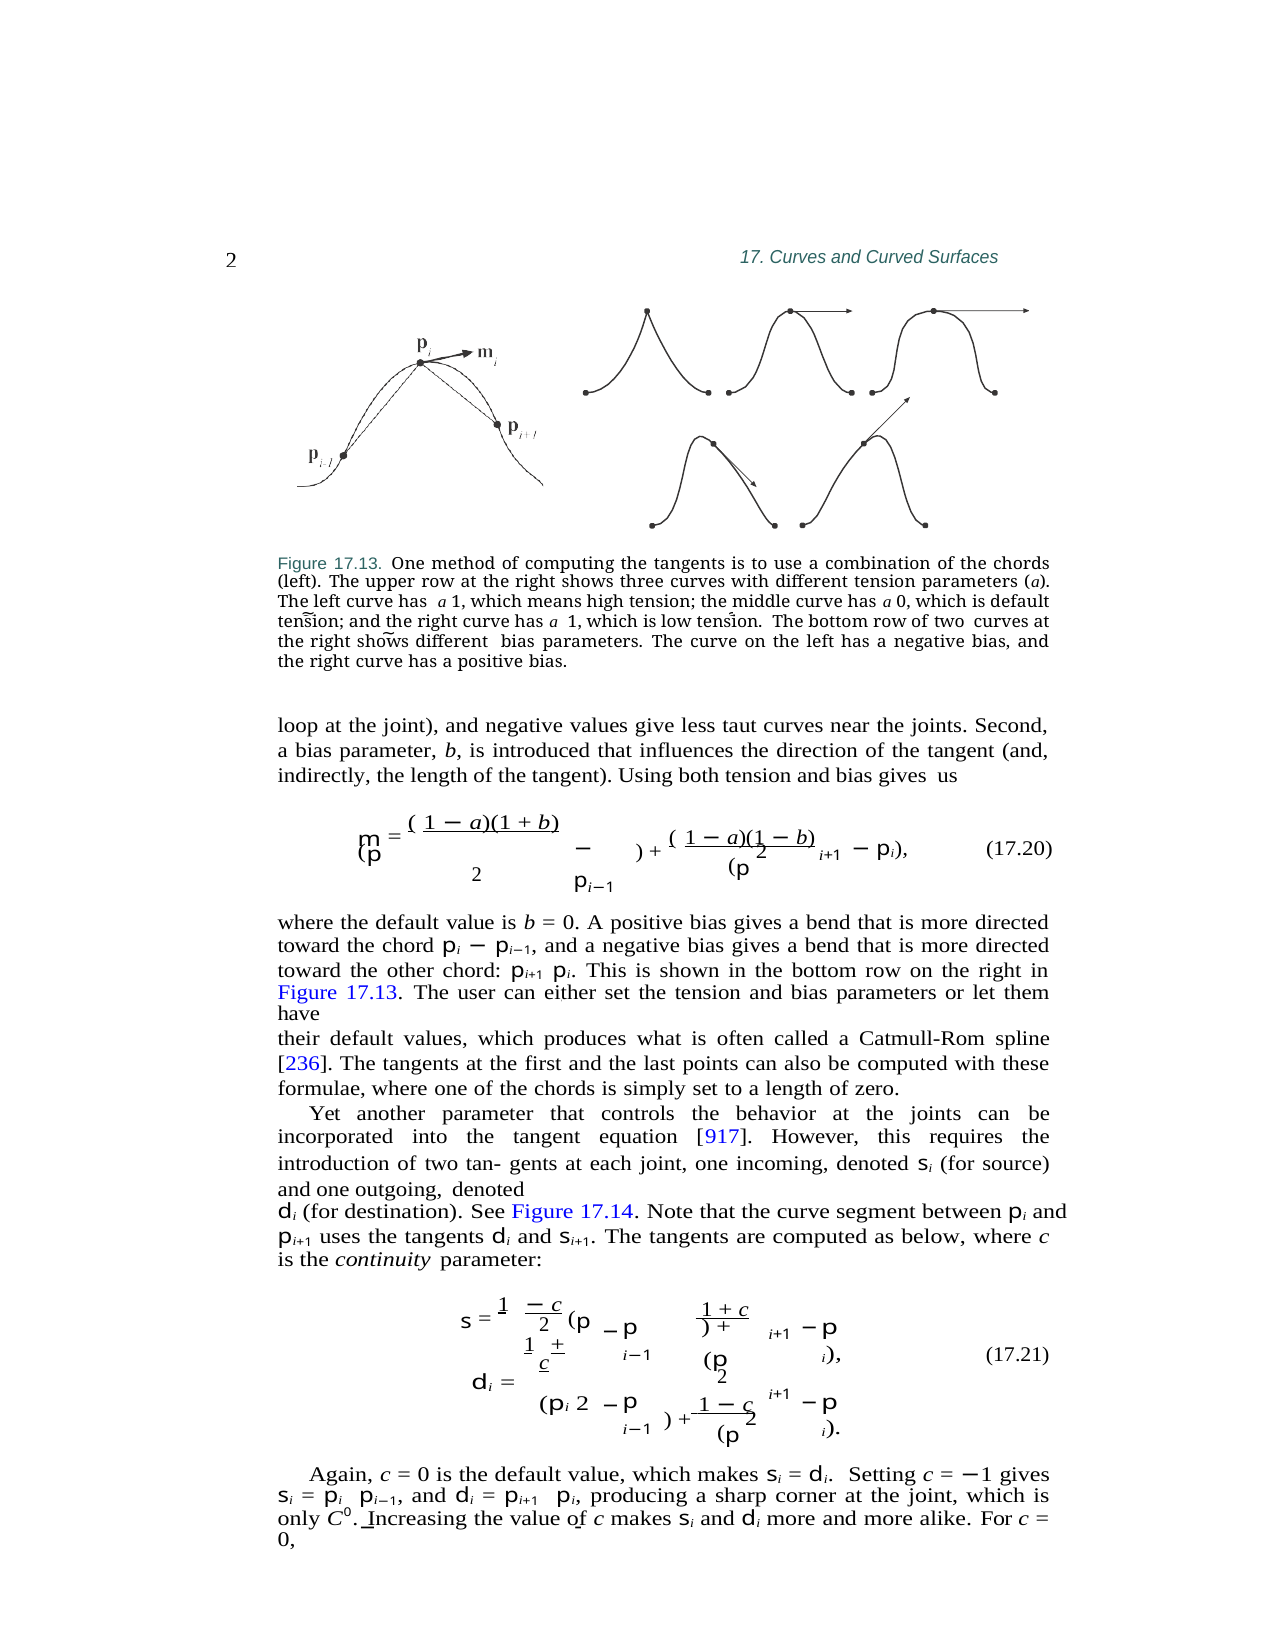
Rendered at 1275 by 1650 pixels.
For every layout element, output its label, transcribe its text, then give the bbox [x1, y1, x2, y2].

text loop at the joint), and negative values give less taut curves near the joints. Second, a bias parameter, b, is introduced that influences the direction of the tangent (and, indirectly, the length of the tangent). Using both tension and bias gives us [277, 713, 1050, 787]
text their default values, which produces what is often called a Catmull-Rom spline [236]. The tangents at the first and the last points can also be computed with these formulae, where one of the chords is simply set to a length of zero. [277, 1026, 1050, 1100]
text 2 [492, 1317, 596, 1335]
text where the default value is b = 0. A positive bias gives a bend that is more directed toward the chord pi − pi−1, and a negative bias gives a bend that is more directed toward the other chord: pi+1 pi. This is shown in the bottom row on the right in Figure 17.13. The user can either set the tension and bias parameters or let them have [277, 913, 1050, 1025]
text (17.21) [986, 1341, 1096, 1366]
text i+1 [770, 1323, 795, 1343]
list pi−1 [602, 1386, 663, 1439]
text s = 1 − c (p [179, 1286, 590, 1317]
text i+1 [821, 844, 846, 864]
text di (for destination). See Figure 17.14. Note that the curve segment between pi and [277, 1201, 1096, 1223]
text ) + (p [665, 1320, 768, 1370]
list pi−1 [602, 1312, 663, 1365]
text 2 [676, 1370, 768, 1387]
text Yet another parameter that controls the behavior at the joints can be incorporated into the tangent equation [917]. However, this requires the introduction of two tan- gents at each joint, one incoming, denoted si (for source) and one outgoing, denoted [277, 1100, 1050, 1201]
text ) + 1 − c (p 2 [665, 1389, 768, 1448]
text Again, c = 0 is the default value, which makes si = di. Setting c = −1 gives si = pi pi−1, and di = pi+1 pi, producing a sharp corner at the joint, which is only C0. Increasing the value of c makes si and di more and more alike. For c = 0, [277, 1463, 1050, 1551]
text − pi), (17.20) [851, 833, 1096, 861]
text 1 + c [518, 1337, 569, 1373]
picture [296, 338, 544, 487]
text Figure 17.13. One method of computing the tangents is to use a combination of the chords (left). The upper row at the right shows three curves with diﬀerent tension parameters (a). The left curve has a 1, which means high tension; the middle curve has a 0, which is default tension; and the right curve has a 1, which is low tension. The bottom row of two curves at the right shows diﬀerent bias parameters. The curve on the left has a negative bias, and the right curve has a positive bias. [277, 553, 1050, 672]
text pi+1 uses the tangents di and si+1. The tangents are computed as below, where c is the continuity parameter: [277, 1223, 1050, 1271]
text ) + ( 1 − a)(1 − b)(p 2 [636, 822, 819, 881]
text di = (pi 2 [471, 1378, 596, 1416]
list pi). [800, 1387, 855, 1439]
text i+1 [770, 1384, 795, 1404]
text − pi−1 [573, 833, 634, 898]
text 2 [179, 867, 482, 885]
text 1 + c [676, 1302, 768, 1320]
list pi), [800, 1312, 855, 1365]
text m = ( 1 − a)(1 + b)(p [357, 804, 568, 867]
